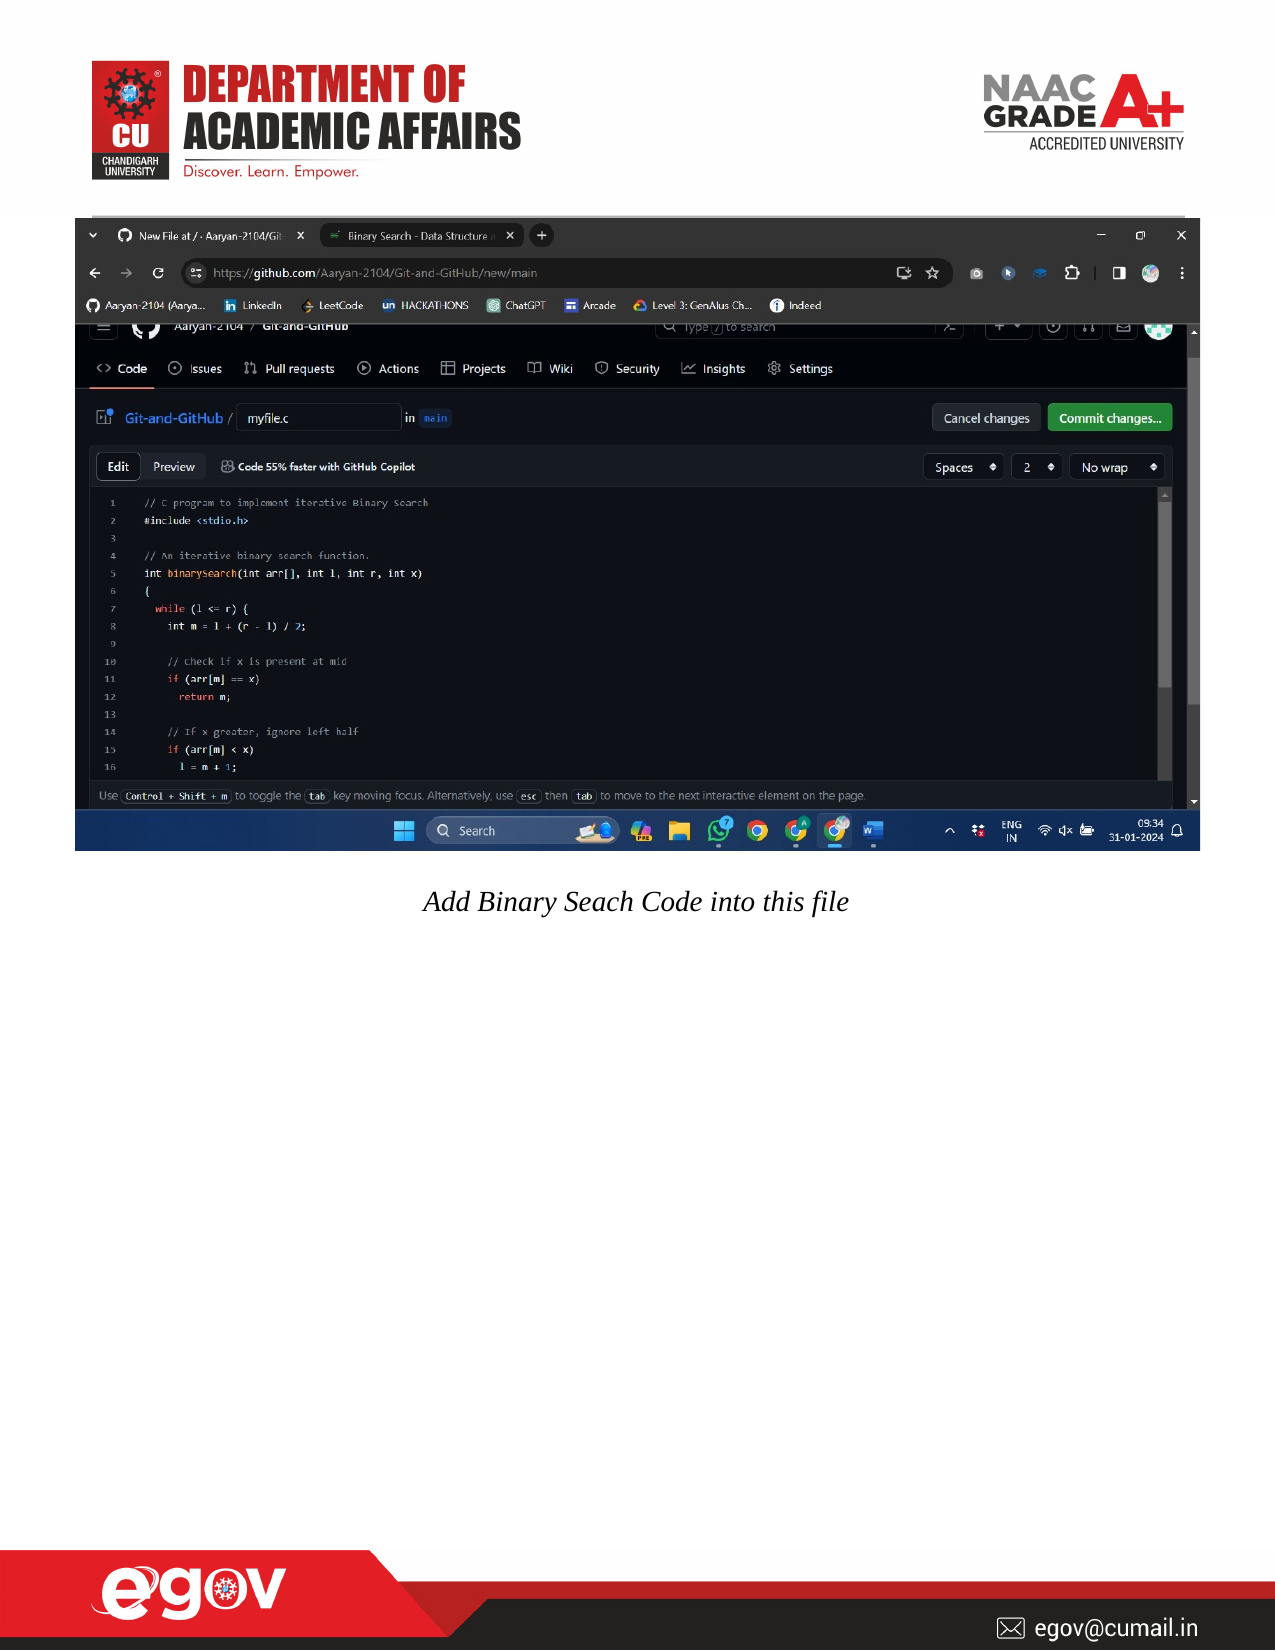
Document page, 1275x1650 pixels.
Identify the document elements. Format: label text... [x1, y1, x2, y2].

text Add Binary Seach Code into this file [75, 884, 1200, 918]
picture [0, 0, 1275, 851]
picture [0, 1549, 1275, 1650]
